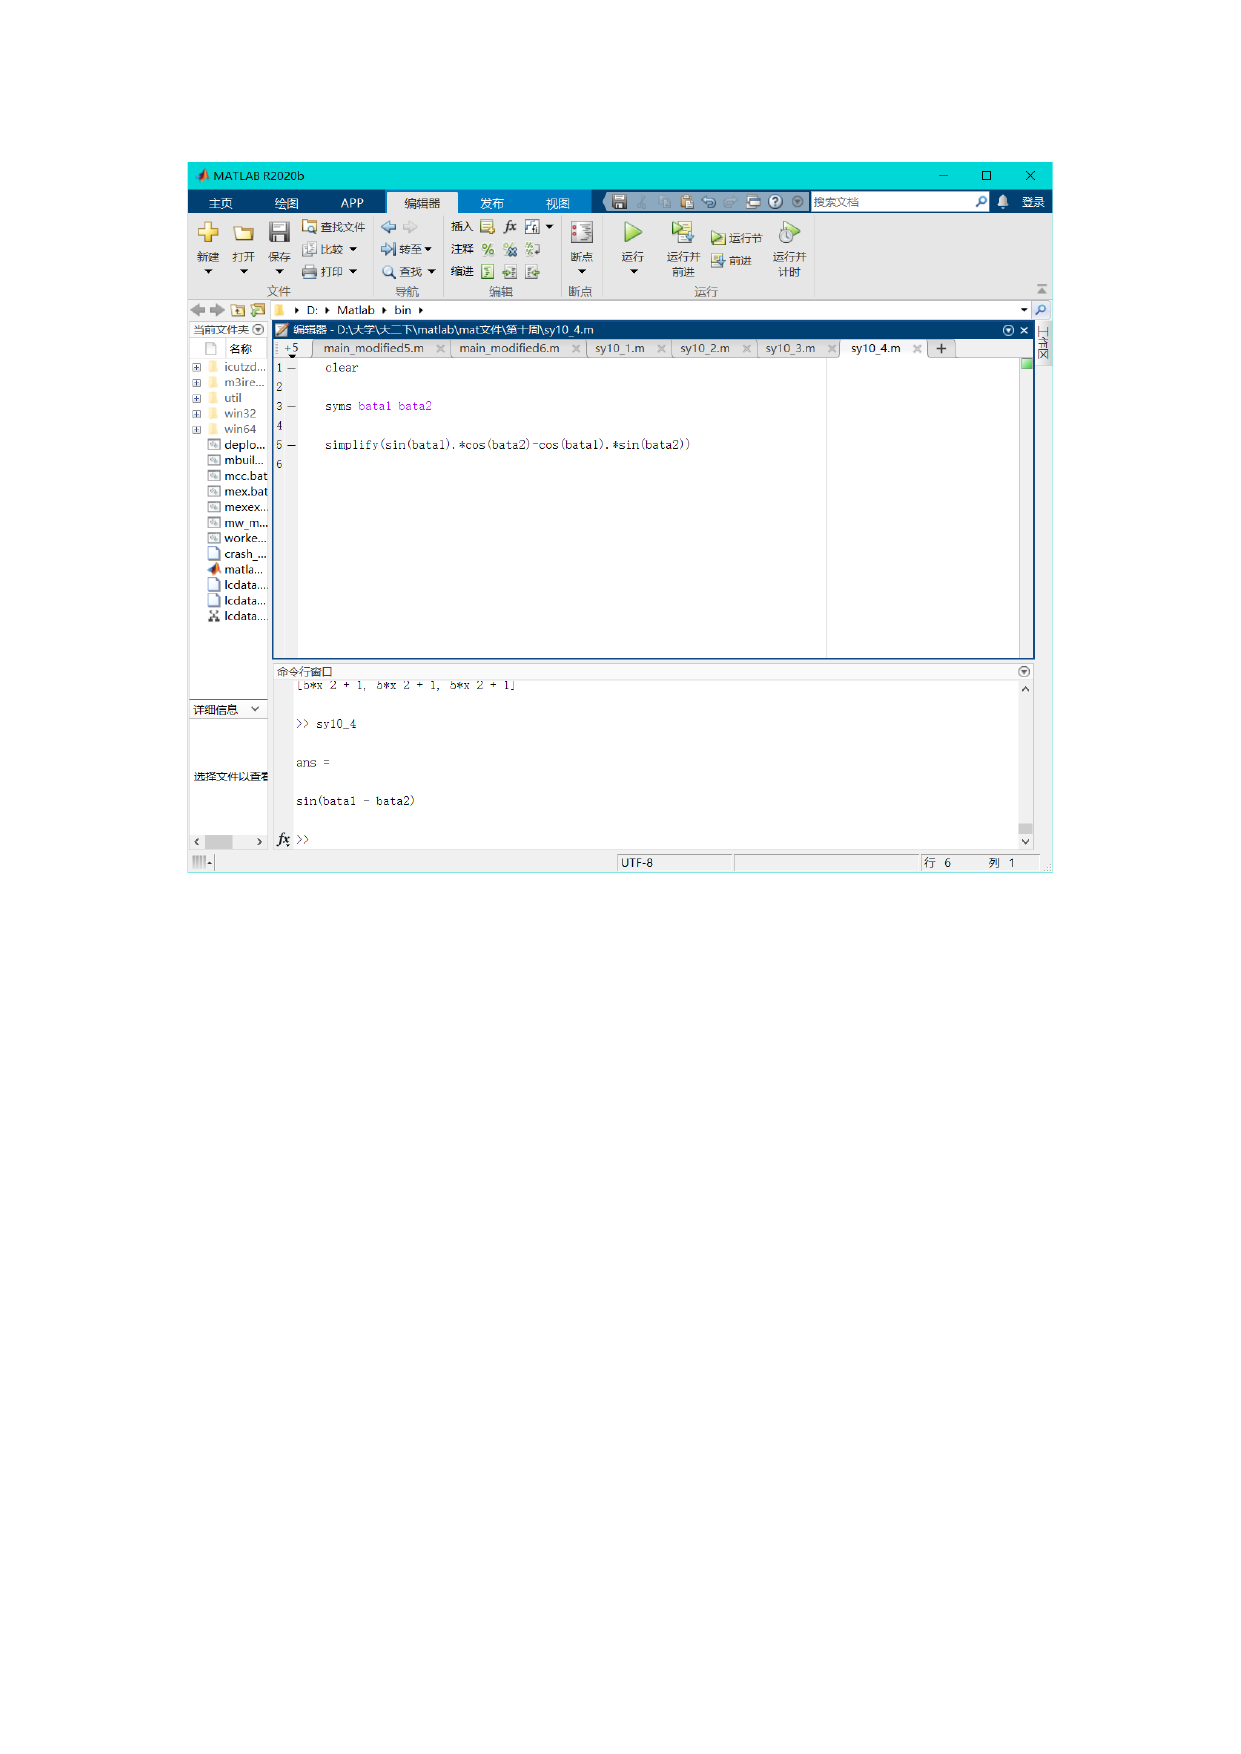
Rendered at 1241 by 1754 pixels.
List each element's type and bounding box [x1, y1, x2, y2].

picture [187, 162, 1053, 873]
